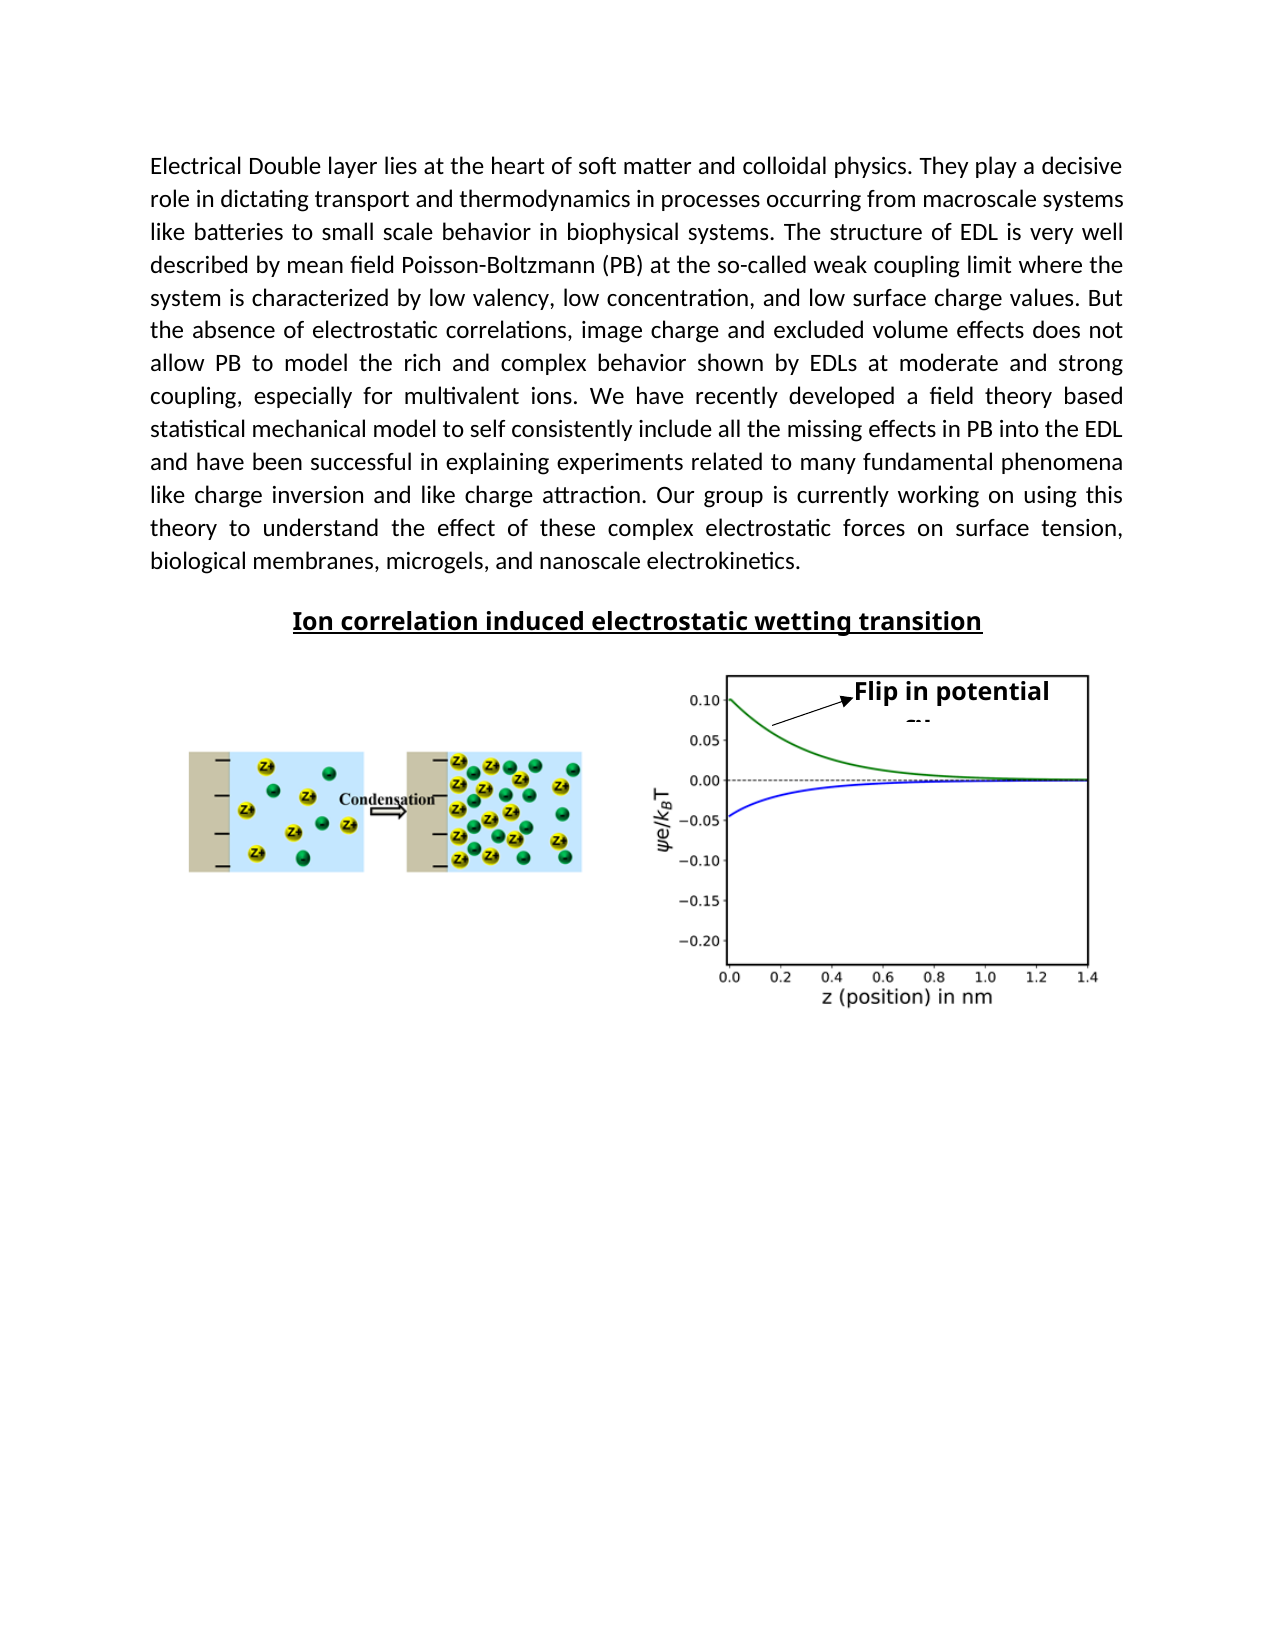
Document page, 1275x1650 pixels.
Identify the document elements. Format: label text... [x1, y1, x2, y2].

text Electrical Double layer lies at the heart of soft matter and colloidal physics. They play a decisive role in dictating transport and thermodynamics in processes occurring from macroscale systems like batteries to small scale behavior in biophysical systems. The structure of EDL is very well described by mean field Poisson-Boltzmann (PB) at the so-called weak coupling limit where the system is characterized by low valency, low concentration, and low surface charge values. But the absence of electrostatic correlations, image charge and excluded volume effects does not allow PB to model the rich and complex behavior shown by EDLs at moderate and strong coupling, especially for multivalent ions. We have recently developed a field theory based statistical mechanical model to self consistently include all the missing effects in PB into the EDL and have been successful in explaining experiments related to many fundamental phenomena like charge inversion and like charge attraction. Our group is currently working on using this theory to understand the effect of these complex electrostatic forces on surface tension, biological membranes, microgels, and nanoscale electrokinetics. [150, 150, 1125, 576]
picture [150, 644, 1125, 1034]
